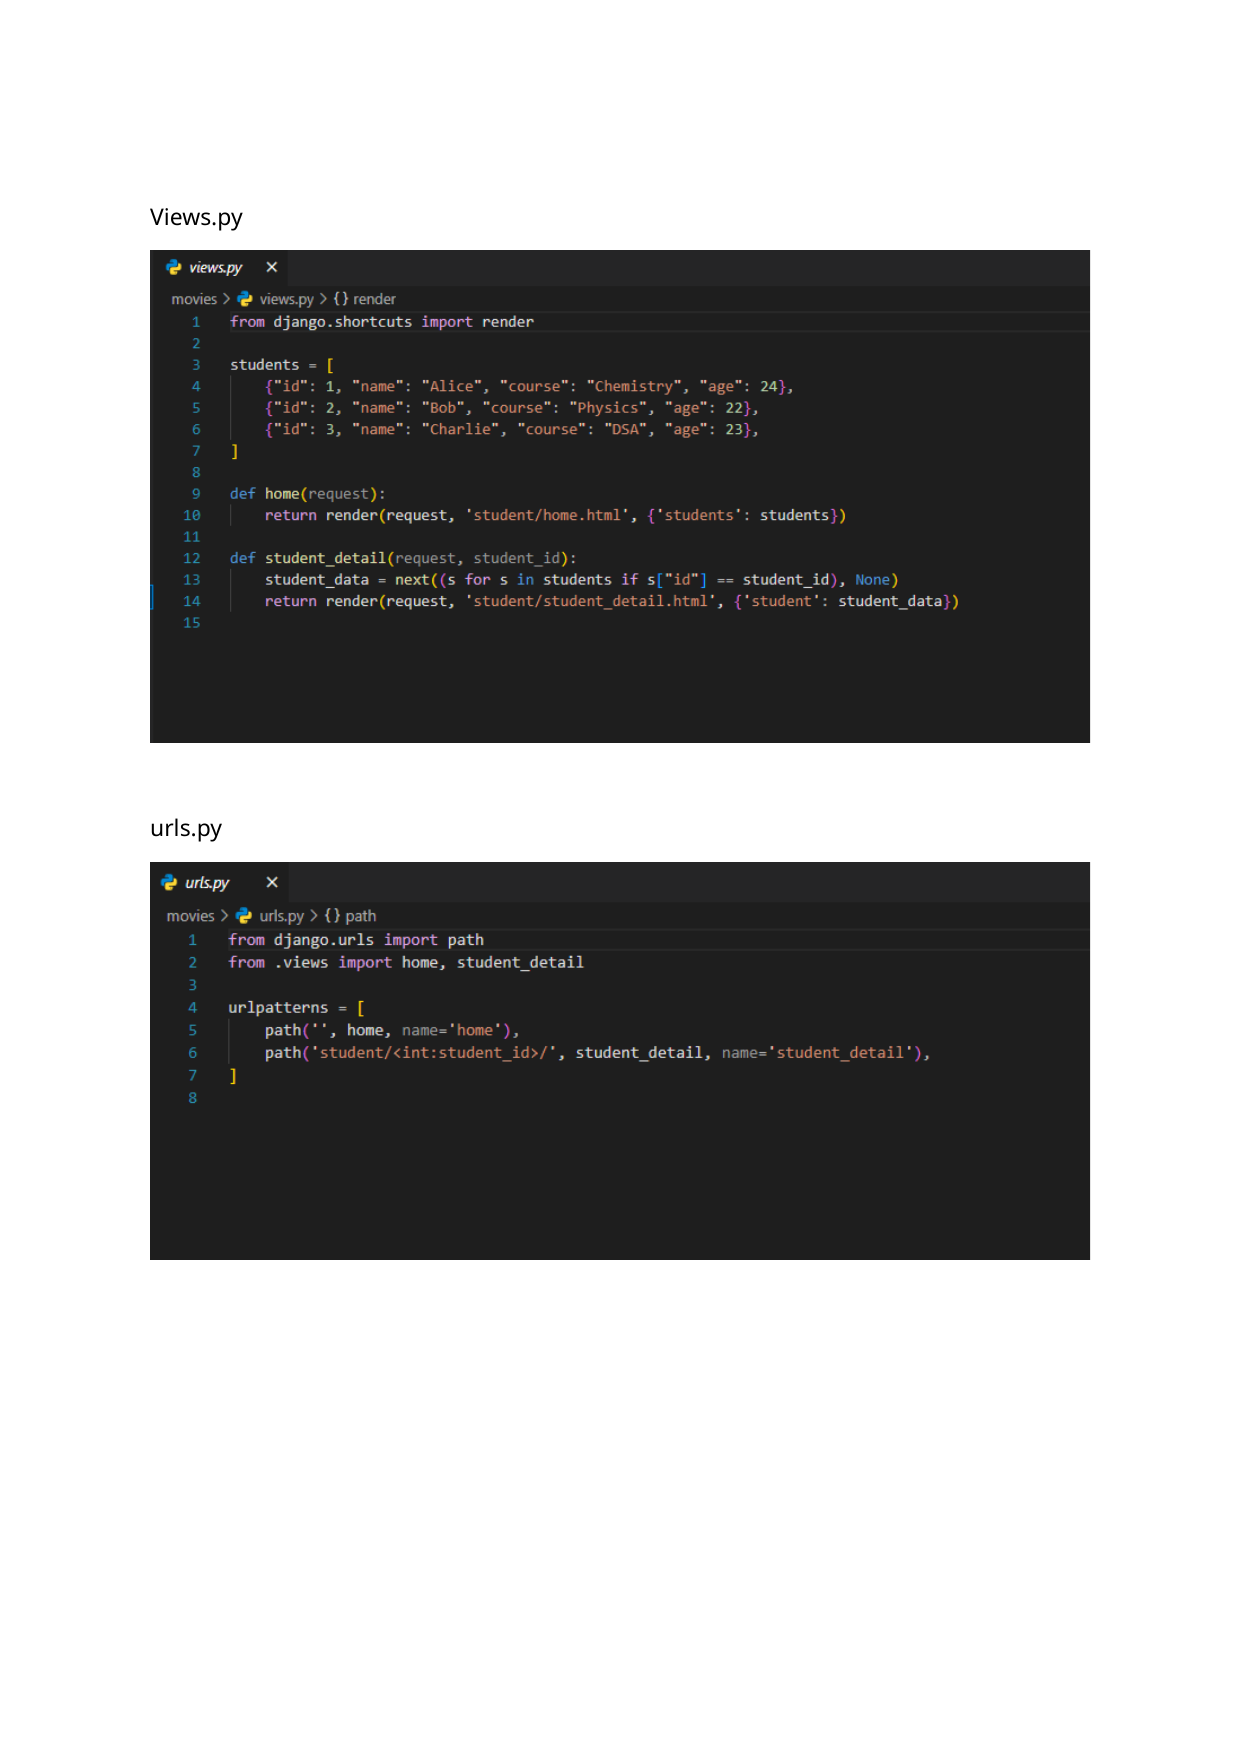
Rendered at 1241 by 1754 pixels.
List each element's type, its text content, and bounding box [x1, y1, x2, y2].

text urls.py [150, 812, 1090, 843]
text Views.py [150, 200, 1090, 232]
picture [150, 862, 1091, 1260]
picture [150, 250, 1091, 743]
